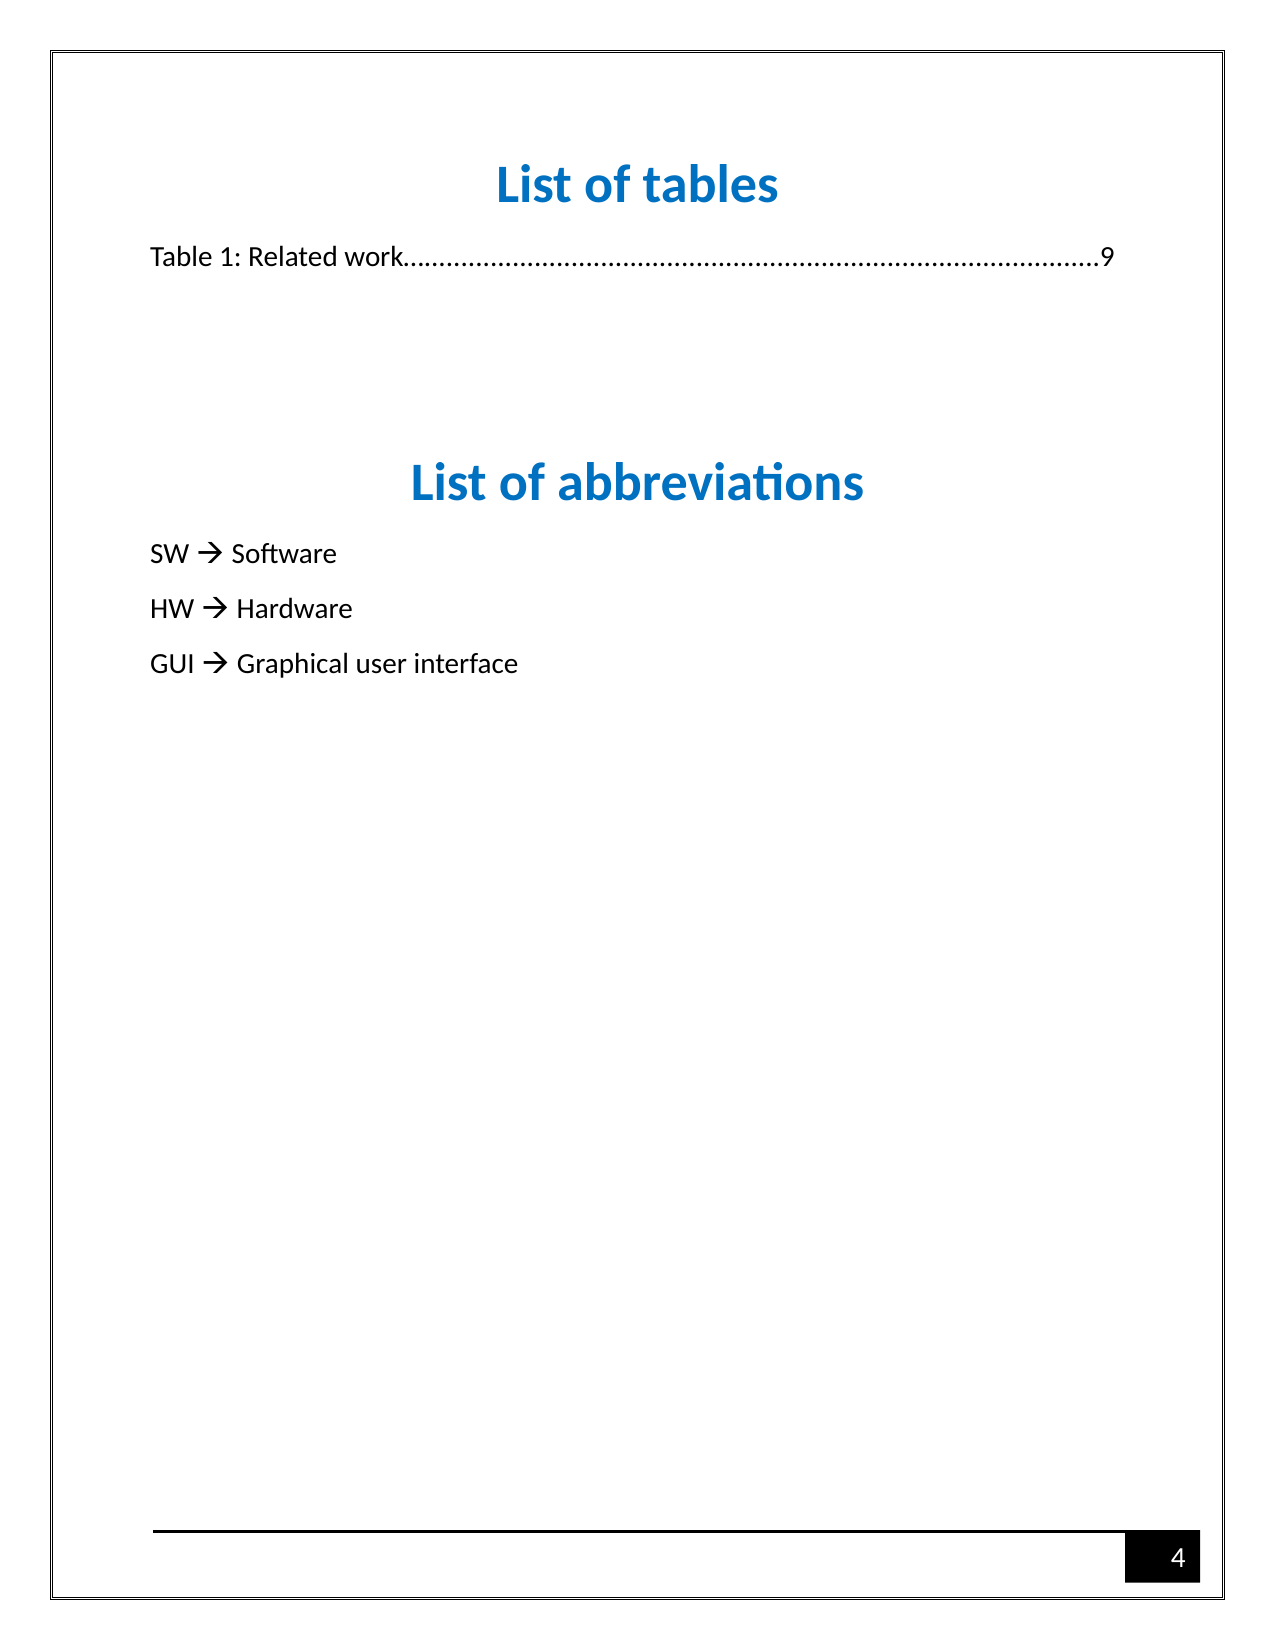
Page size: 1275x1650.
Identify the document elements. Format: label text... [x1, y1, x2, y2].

text List of tables [150, 150, 1125, 216]
text HW Hardware [150, 590, 1125, 626]
text GUI Graphical user interface [150, 646, 1125, 681]
text Table 1: Related work…............................................................................................9 [150, 238, 1125, 274]
text SW Software [150, 535, 1125, 571]
text List of abbreviations [150, 447, 1125, 513]
